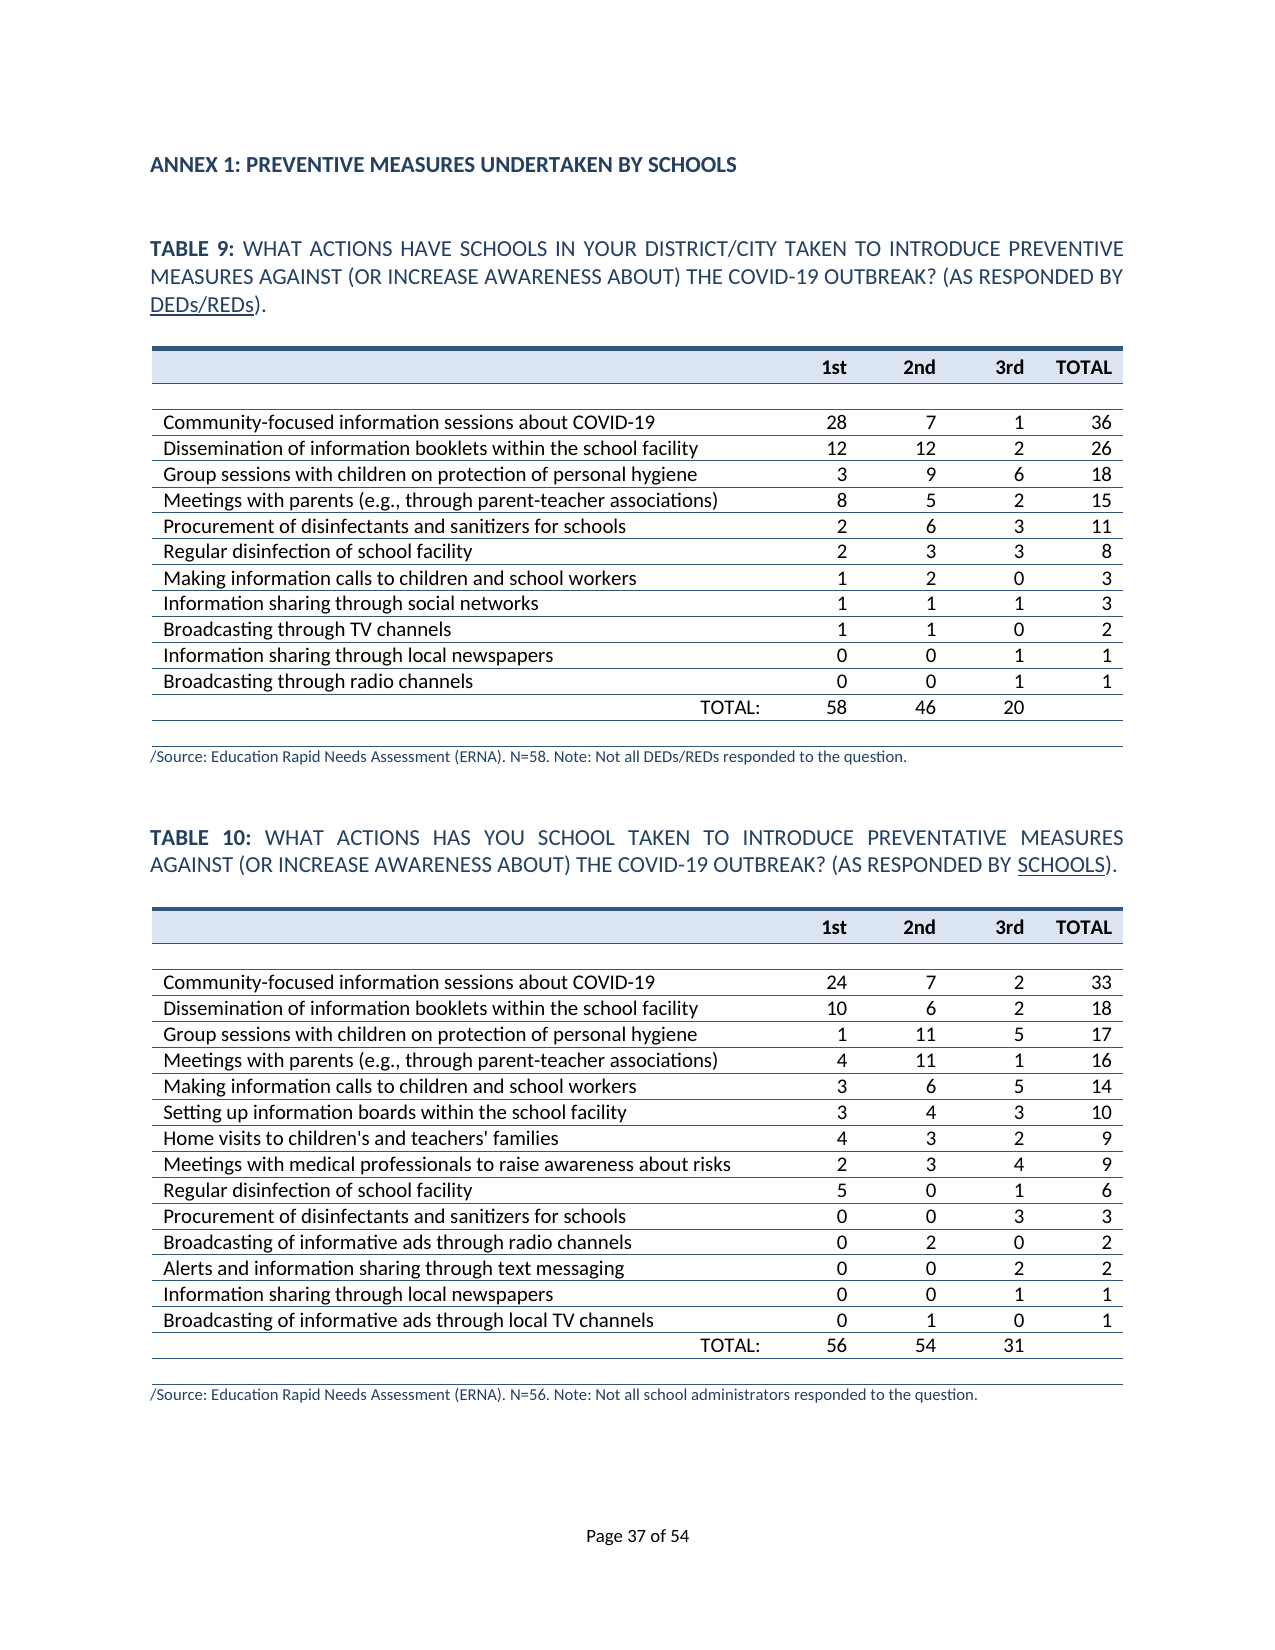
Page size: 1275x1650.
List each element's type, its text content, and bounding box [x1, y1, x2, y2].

table_cell 12 [858, 436, 947, 460]
table_cell Community-focused information sessions about COVID-19 [152, 410, 772, 434]
table_header 3rd [947, 911, 1035, 943]
table_cell [772, 1359, 858, 1384]
table_cell 11 [858, 1048, 947, 1073]
table_cell 5 [947, 1074, 1035, 1099]
table_cell 9 [1035, 1152, 1123, 1177]
table_cell 9 [858, 461, 947, 486]
table_cell 3 [858, 539, 947, 564]
table_cell 2 [947, 1126, 1035, 1151]
table_header 1st [772, 351, 858, 383]
table_cell 0 [772, 1281, 858, 1306]
table_cell 0 [772, 1307, 858, 1332]
table_cell 4 [947, 1152, 1035, 1177]
table_cell 9 [1035, 1126, 1123, 1151]
table_cell 3 [947, 513, 1035, 538]
table_cell 8 [1035, 539, 1123, 564]
table_cell 11 [858, 1022, 947, 1047]
table_cell 31 [947, 1333, 1035, 1358]
table_cell 0 [858, 1178, 947, 1202]
table_cell [1035, 1333, 1123, 1358]
table_cell [858, 721, 947, 746]
table_cell 1 [858, 617, 947, 642]
table_cell 10 [772, 996, 858, 1021]
table_cell 1 [1035, 1281, 1123, 1306]
table_cell 1 [772, 1022, 858, 1047]
table_cell Dissemination of information booklets within the school facility [152, 436, 772, 460]
table_cell Broadcasting through TV channels [152, 617, 772, 642]
table_cell Procurement of disinfectants and sanitizers for schools [152, 513, 772, 538]
table_cell 11 [1035, 513, 1123, 538]
table_cell 3 [1035, 1204, 1123, 1228]
table_cell 28 [772, 410, 858, 434]
table_cell Regular disinfection of school facility [152, 1178, 772, 1202]
table_cell [1035, 384, 1123, 408]
table_cell [1035, 944, 1123, 969]
table_cell 0 [858, 1281, 947, 1306]
table_cell 1 [1035, 669, 1123, 694]
table_cell 1 [947, 643, 1035, 668]
table_cell 3 [947, 539, 1035, 564]
table_cell 2 [772, 539, 858, 564]
table_cell Setting up information boards within the school facility [152, 1100, 772, 1125]
table_cell 2 [858, 565, 947, 590]
table_cell 5 [947, 1022, 1035, 1047]
table_cell 54 [858, 1333, 947, 1358]
table_cell [858, 944, 947, 969]
table_cell Making information calls to children and school workers [152, 1074, 772, 1099]
table_cell 24 [772, 970, 858, 995]
table_cell 0 [772, 669, 858, 694]
table_cell 0 [947, 1307, 1035, 1332]
table_cell 6 [858, 1074, 947, 1099]
table_cell 0 [772, 1230, 858, 1254]
table_cell 56 [772, 1333, 858, 1358]
table_cell 6 [1035, 1178, 1123, 1202]
table_cell 1 [947, 410, 1035, 434]
table_cell 0 [858, 1204, 947, 1228]
table_cell 2 [772, 1152, 858, 1177]
table_cell 5 [858, 488, 947, 512]
table_cell 1 [947, 1178, 1035, 1202]
table_cell [772, 384, 858, 408]
table_cell 58 [772, 695, 858, 720]
table_cell 0 [858, 669, 947, 694]
table_cell [947, 1359, 1035, 1384]
table_cell [947, 384, 1035, 408]
table_cell [772, 944, 858, 969]
table_cell 20 [947, 695, 1035, 720]
table_cell Alerts and information sharing through text messaging [152, 1255, 772, 1280]
table_cell 15 [1035, 488, 1123, 512]
table_cell [858, 1359, 947, 1384]
subtitle ANNEX 1: PREVENTIVE MEASURES UNDERTAKEN BY SCHOOLS [150, 150, 1125, 178]
text /Source: Education Rapid Needs Assessment (ERNA). N=56. Note: Not all school administrators responded to the question. [150, 1384, 1125, 1405]
table_cell [1035, 1359, 1123, 1384]
table_cell 1 [947, 1281, 1035, 1306]
table_cell Making information calls to children and school workers [152, 565, 772, 590]
table_cell Meetings with parents (e.g., through parent-teacher associations) [152, 1048, 772, 1073]
table_cell 1 [947, 1048, 1035, 1073]
table_cell 26 [1035, 436, 1123, 460]
table_header [152, 911, 772, 943]
table_cell 6 [947, 461, 1035, 486]
table_header TOTAL [1035, 911, 1123, 943]
table_cell 7 [858, 970, 947, 995]
table_cell 1 [1035, 643, 1123, 668]
table_cell 4 [772, 1048, 858, 1073]
table_cell Information sharing through local newspapers [152, 1281, 772, 1306]
table_cell 0 [947, 565, 1035, 590]
table_cell 1 [772, 591, 858, 616]
table_cell 3 [1035, 591, 1123, 616]
table_cell Group sessions with children on protection of personal hygiene [152, 1022, 772, 1047]
table_cell Regular disinfection of school facility [152, 539, 772, 564]
table_cell Procurement of disinfectants and sanitizers for schools [152, 1204, 772, 1228]
table_cell [947, 721, 1035, 746]
table_cell 3 [947, 1100, 1035, 1125]
table_cell Broadcasting of informative ads through radio channels [152, 1230, 772, 1254]
table_cell 3 [858, 1126, 947, 1151]
table_cell [152, 1359, 772, 1384]
table_cell 3 [772, 461, 858, 486]
table_cell 18 [1035, 461, 1123, 486]
table_cell Home visits to children's and teachers' families [152, 1126, 772, 1151]
table_cell 2 [947, 488, 1035, 512]
table_header 1st [772, 911, 858, 943]
table_cell 12 [772, 436, 858, 460]
table_cell 0 [772, 643, 858, 668]
table_header 2nd [858, 911, 947, 943]
table_header 2nd [858, 351, 947, 383]
table_cell 3 [772, 1100, 858, 1125]
table_cell Group sessions with children on protection of personal hygiene [152, 461, 772, 486]
table_cell 2 [1035, 1230, 1123, 1254]
table_cell 0 [947, 1230, 1035, 1254]
table_cell 3 [772, 1074, 858, 1099]
table_cell Meetings with parents (e.g., through parent-teacher associations) [152, 488, 772, 512]
text TABLE 9: WHAT ACTIONS HAVE SCHOOLS IN YOUR DISTRICT/CITY TAKEN TO INTRODUCE PREVENTIVE MEASURES AGAINST (OR INCREASE AWARENESS ABOUT) THE COVID-19 OUTBREAK? (AS RESPONDED BY DEDs/REDs). [150, 234, 1125, 318]
table_cell 1 [858, 1307, 947, 1332]
table_header [152, 351, 772, 383]
table_cell Community-focused information sessions about COVID-19 [152, 970, 772, 995]
table_cell 2 [1035, 617, 1123, 642]
table_cell [772, 721, 858, 746]
table_cell 6 [858, 513, 947, 538]
table_cell 7 [858, 410, 947, 434]
table_cell [1035, 721, 1123, 746]
table_cell 1 [947, 669, 1035, 694]
table_cell [1035, 695, 1123, 720]
table_cell 4 [772, 1126, 858, 1151]
table_cell TOTAL: [152, 1333, 772, 1358]
table_cell [152, 384, 772, 408]
table_cell 2 [1035, 1255, 1123, 1280]
table_cell 0 [772, 1204, 858, 1228]
table_cell 18 [1035, 996, 1123, 1021]
table_cell 14 [1035, 1074, 1123, 1099]
table_cell 1 [858, 591, 947, 616]
table_cell 3 [947, 1204, 1035, 1228]
table_cell 33 [1035, 970, 1123, 995]
text /Source: Education Rapid Needs Assessment (ERNA). N=58. Note: Not all DEDs/REDs responded to the question. [150, 746, 1125, 767]
table_cell 36 [1035, 410, 1123, 434]
table_cell 4 [858, 1100, 947, 1125]
table_cell Broadcasting through radio channels [152, 669, 772, 694]
table_cell 2 [858, 1230, 947, 1254]
table_cell Dissemination of information booklets within the school facility [152, 996, 772, 1021]
table_cell Information sharing through local newspapers [152, 643, 772, 668]
table_cell 0 [858, 1255, 947, 1280]
table_cell Broadcasting of informative ads through local TV channels [152, 1307, 772, 1332]
table_cell Information sharing through social networks [152, 591, 772, 616]
table_cell 3 [858, 1152, 947, 1177]
table_cell 5 [772, 1178, 858, 1202]
table_cell [947, 944, 1035, 969]
table_cell 46 [858, 695, 947, 720]
table_cell 2 [947, 970, 1035, 995]
table_cell 6 [858, 996, 947, 1021]
table_cell 0 [858, 643, 947, 668]
table_cell [858, 384, 947, 408]
table_cell TOTAL: [152, 695, 772, 720]
table_cell 0 [772, 1255, 858, 1280]
table_header TOTAL [1035, 351, 1123, 383]
table_cell 10 [1035, 1100, 1123, 1125]
table_cell 2 [947, 1255, 1035, 1280]
table_cell 16 [1035, 1048, 1123, 1073]
table_header 3rd [947, 351, 1035, 383]
table_cell 2 [947, 996, 1035, 1021]
table_cell [152, 944, 772, 969]
table_cell 1 [772, 565, 858, 590]
table_cell 1 [1035, 1307, 1123, 1332]
table_cell 2 [947, 436, 1035, 460]
table_cell Meetings with medical professionals to raise awareness about risks [152, 1152, 772, 1177]
table_cell 8 [772, 488, 858, 512]
table_cell 1 [947, 591, 1035, 616]
table_cell 3 [1035, 565, 1123, 590]
table_cell 2 [772, 513, 858, 538]
table_cell 17 [1035, 1022, 1123, 1047]
text TABLE 10: WHAT ACTIONS HAS YOU SCHOOL TAKEN TO INTRODUCE PREVENTATIVE MEASURES AGAINST (OR INCREASE AWARENESS ABOUT) THE COVID-19 OUTBREAK? (AS RESPONDED BY SCHOOLS). [150, 823, 1125, 879]
table_cell [152, 721, 772, 746]
table_cell 1 [772, 617, 858, 642]
table_cell 0 [947, 617, 1035, 642]
